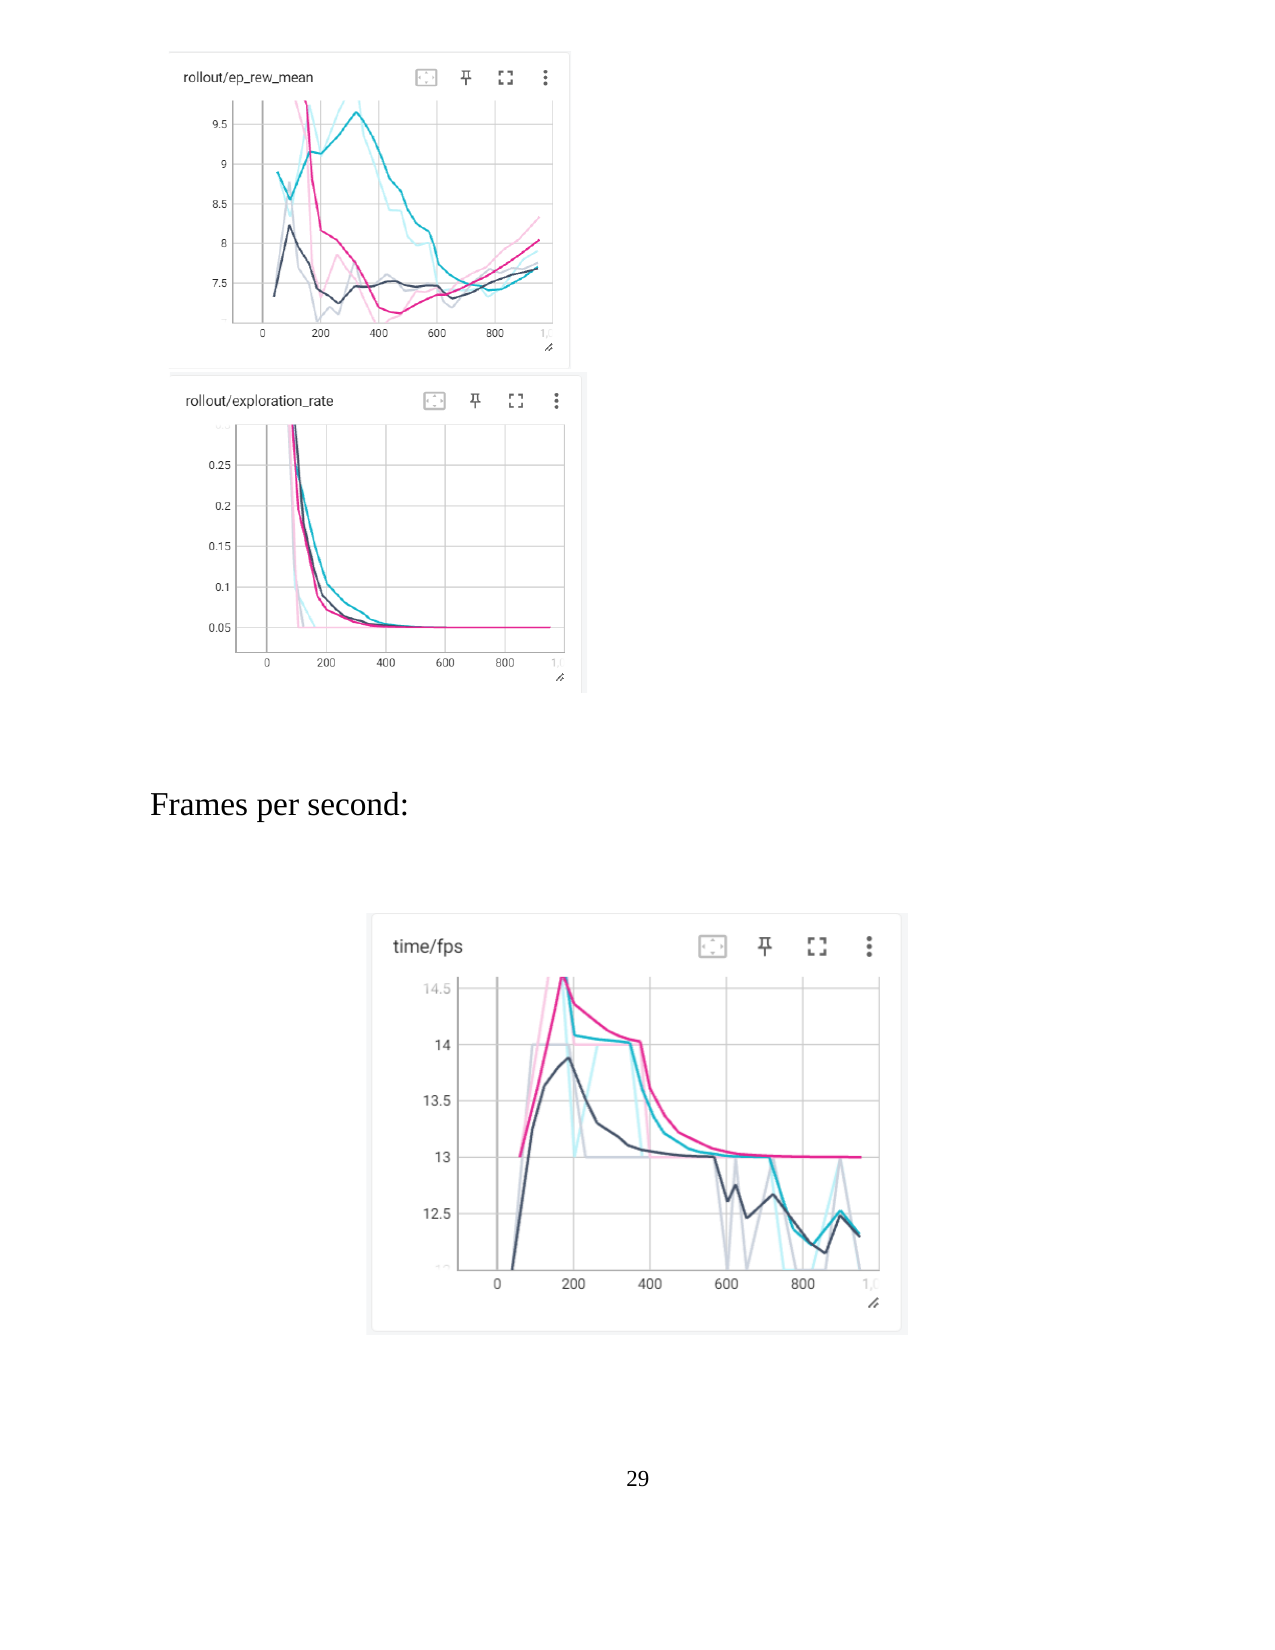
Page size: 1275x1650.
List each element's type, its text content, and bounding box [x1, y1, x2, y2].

text Frames per second: [150, 784, 1124, 822]
